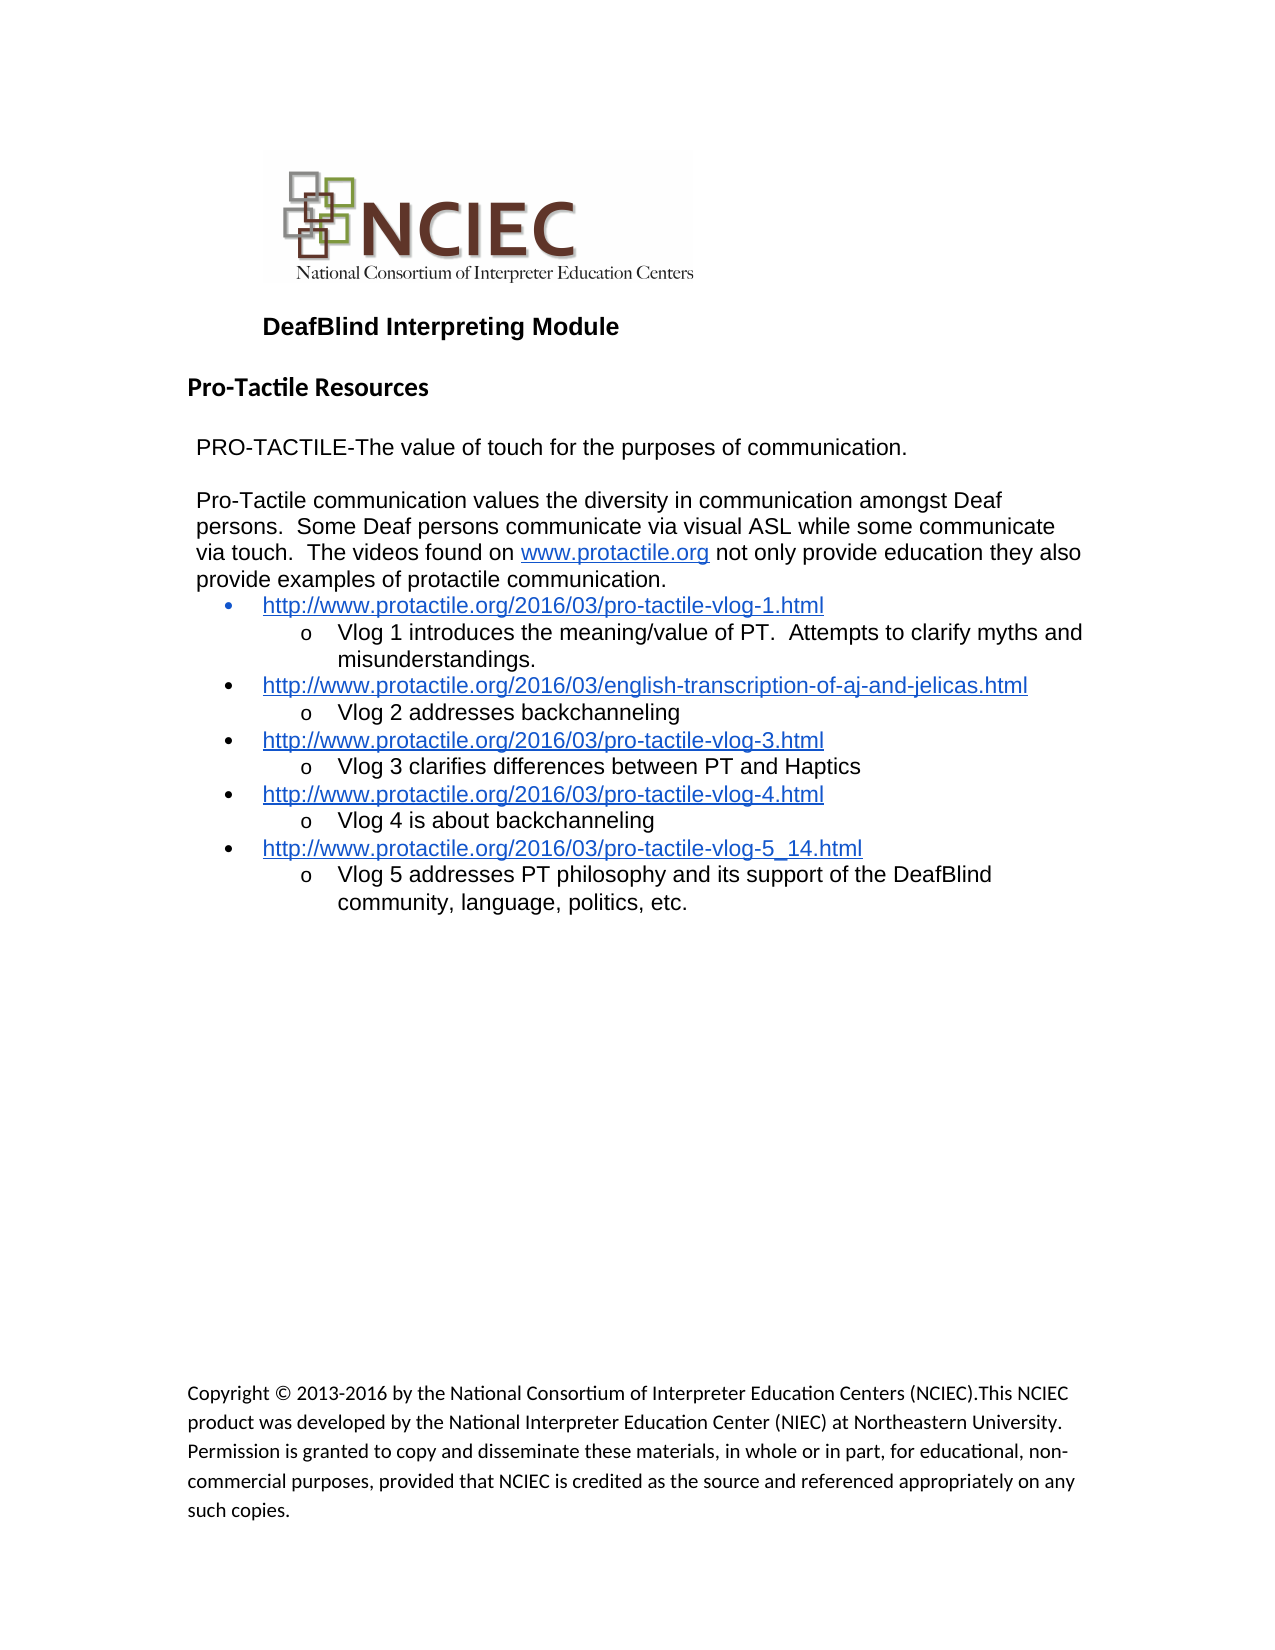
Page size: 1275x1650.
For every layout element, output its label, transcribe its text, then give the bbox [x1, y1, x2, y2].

list Vlog 1 introduces the meaning/value of PT. Attempts to clarify myths and misunderstandings. [300, 618, 1087, 672]
text DeafBlind Interpreting Module [262, 312, 1087, 341]
list Vlog 4 is about backchanneling [300, 807, 1087, 835]
picture [262, 150, 694, 283]
list http://www.protactile.org/2016/03/pro-tactile-vlog-1.html [225, 592, 1087, 618]
list Vlog 3 clarifies differences between PT and Haptics [300, 753, 1087, 781]
list http://www.protactile.org/2016/03/pro-tactile-vlog-3.html [225, 727, 1087, 753]
list Vlog 5 addresses PT philosophy and its support of the DeafBlind community, language, politics, etc. [300, 861, 1087, 915]
list http://www.protactile.org/2016/03/pro-tactile-vlog-5_14.html [225, 835, 1087, 861]
list Vlog 2 addresses backchanneling [300, 699, 1087, 727]
list http://www.protactile.org/2016/03/pro-tactile-vlog-4.html [225, 781, 1087, 807]
text PRO-TACTILE-The value of touch for the purposes of communication. [196, 434, 1087, 460]
text Pro-Tactile communication values the diversity in communication amongst Deaf persons. Some Deaf persons communicate via visual ASL while some communicate via touch. The videos found on www.protactile.org not only provide education they also provide examples of protactile communication. [196, 487, 1087, 592]
subtitle Pro-Tactile Resources [187, 370, 1087, 403]
list http://www.protactile.org/2016/03/english-transcription-of-aj-and-jelicas.html [225, 672, 1087, 699]
